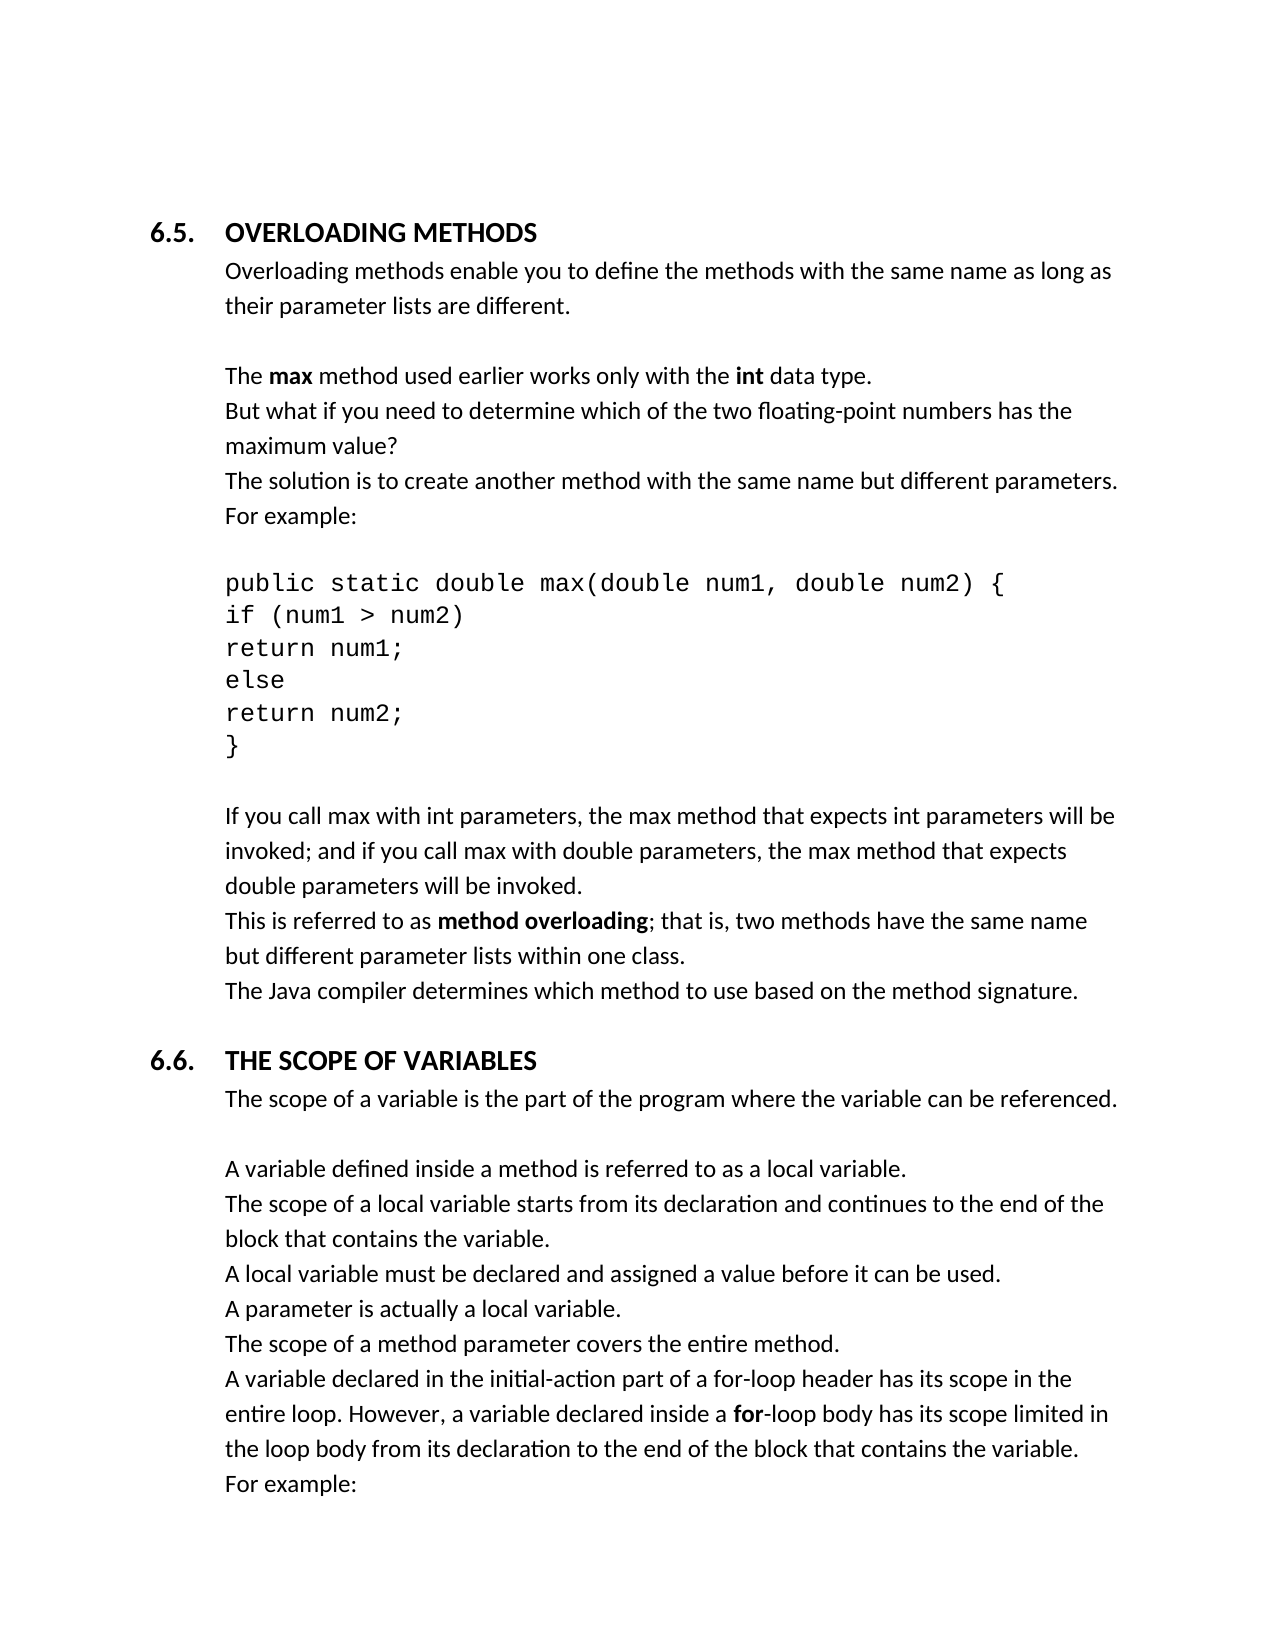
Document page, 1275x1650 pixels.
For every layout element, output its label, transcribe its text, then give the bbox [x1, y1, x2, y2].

list The max method used earlier works only with the int data type. [225, 360, 1125, 391]
list return num2; [225, 700, 1125, 729]
list For example: [225, 500, 1125, 531]
list A local variable must be declared and assigned a value before it can be used. [225, 1258, 1125, 1289]
list The solution is to create another method with the same name but different parameters. [225, 465, 1125, 496]
list The scope of a variable is the part of the program where the variable can be referenced. [225, 1083, 1125, 1114]
list A variable declared in the initial-action part of a for-loop header has its scope in the entire loop. However, a variable declared inside a for-loop body has its scope limited in the loop body from its declaration to the end of the block that contains the variable. [225, 1363, 1125, 1464]
list OVERLOADING METHODS [150, 214, 1125, 250]
list Overloading methods enable you to define the methods with the same name as long as their parameter lists are different. [225, 255, 1125, 321]
list For example: [225, 1468, 1125, 1499]
list else [225, 668, 1125, 696]
list A parameter is actually a local variable. [225, 1293, 1125, 1324]
list This is referred to as method overloading; that is, two methods have the same name but different parameter lists within one class. [225, 905, 1125, 971]
list if (num1 > num2) [225, 603, 1125, 631]
list A variable defined inside a method is referred to as a local variable. [225, 1153, 1125, 1184]
list public static double max(double num1, double num2) { [225, 570, 1125, 599]
list But what if you need to determine which of the two floating-point numbers has the maximum value? [225, 395, 1125, 461]
list } [225, 733, 1125, 761]
list If you call max with int parameters, the max method that expects int parameters will be invoked; and if you call max with double parameters, the max method that expects double parameters will be invoked. [225, 800, 1125, 901]
list The scope of a method parameter covers the entire method. [225, 1328, 1125, 1359]
list THE SCOPE OF VARIABLES [150, 1042, 1125, 1078]
list The scope of a local variable starts from its declaration and continues to the end of the block that contains the variable. [225, 1188, 1125, 1254]
list return num1; [225, 635, 1125, 664]
list The Java compiler determines which method to use based on the method signature. [225, 975, 1125, 1006]
